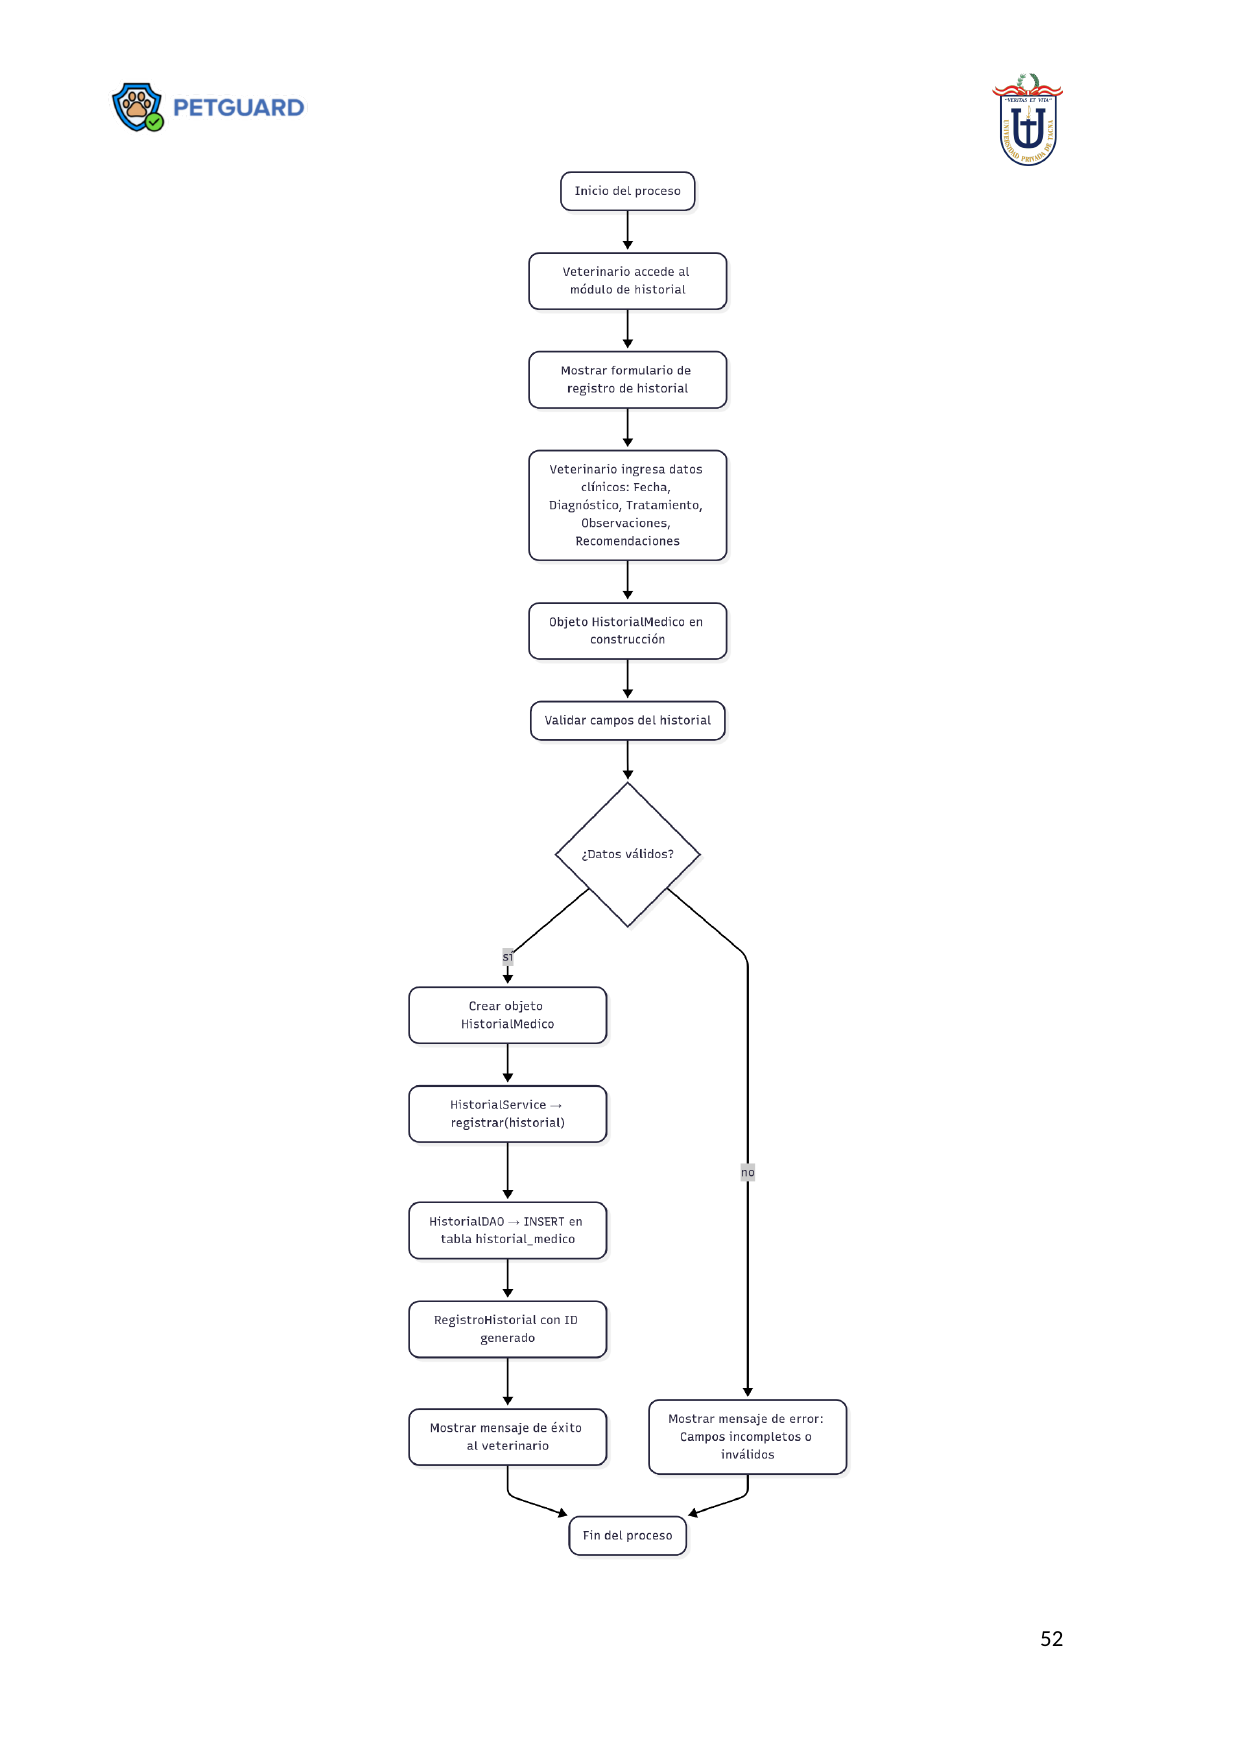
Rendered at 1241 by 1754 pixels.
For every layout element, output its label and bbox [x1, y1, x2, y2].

picture [992, 73, 1063, 166]
picture [75, 61, 346, 149]
picture [402, 165, 856, 1570]
